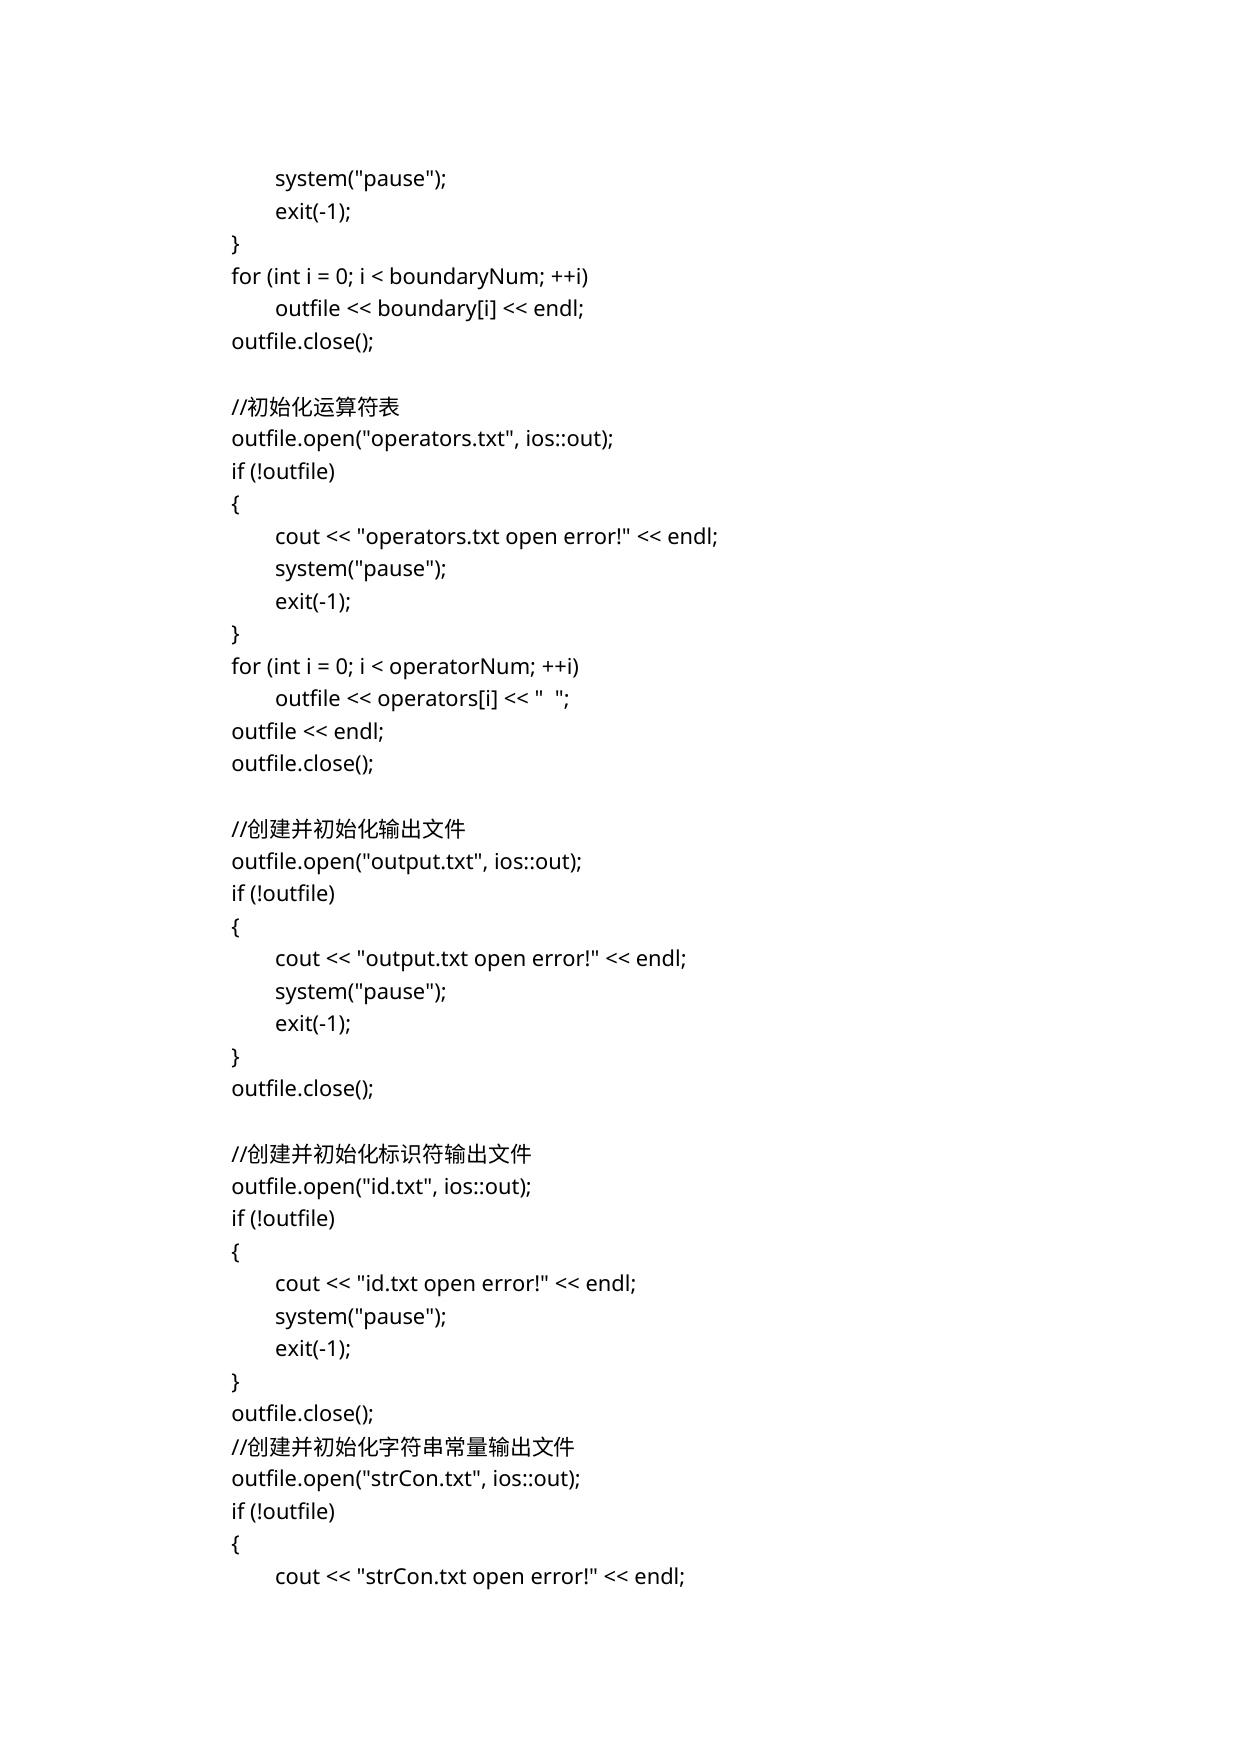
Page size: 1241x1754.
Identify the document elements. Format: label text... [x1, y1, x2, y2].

text { [187, 487, 1053, 519]
text outfile.open("output.txt", ios::out); [187, 844, 1053, 877]
text } [187, 617, 1053, 649]
text system("pause"); [187, 974, 1053, 1007]
text cout << "operators.txt open error!" << endl; [187, 519, 1053, 552]
text outfile.close(); [187, 747, 1053, 779]
text outfile.close(); [187, 1397, 1053, 1429]
text } [187, 1039, 1053, 1072]
text } [187, 1364, 1053, 1397]
text if (!outfile) [187, 1202, 1053, 1234]
text outfile.close(); [187, 324, 1053, 357]
text exit(-1); [187, 1332, 1053, 1364]
text cout << "id.txt open error!" << endl; [187, 1267, 1053, 1299]
text system("pause"); [187, 1299, 1053, 1332]
text outfile.open("operators.txt", ios::out); [187, 422, 1053, 454]
text outfile << endl; [187, 714, 1053, 747]
text //初始化运算符表 [187, 389, 1053, 422]
text for (int i = 0; i < boundaryNum; ++i) [187, 259, 1053, 292]
text exit(-1); [187, 194, 1053, 227]
text exit(-1); [187, 1007, 1053, 1039]
text cout << "output.txt open error!" << endl; [187, 942, 1053, 974]
text outfile << operators[i] << " "; [187, 682, 1053, 714]
text { [187, 1234, 1053, 1267]
text exit(-1); [187, 584, 1053, 617]
text //创建并初始化字符串常量输出文件 [187, 1429, 1053, 1462]
text { [187, 1527, 1053, 1559]
text } [187, 227, 1053, 259]
text cout << "strCon.txt open error!" << endl; [187, 1559, 1053, 1592]
text if (!outfile) [187, 454, 1053, 487]
text outfile << boundary[i] << endl; [187, 292, 1053, 324]
text for (int i = 0; i < operatorNum; ++i) [187, 649, 1053, 682]
text //创建并初始化输出文件 [187, 812, 1053, 844]
text if (!outfile) [187, 877, 1053, 909]
text //创建并初始化标识符输出文件 [187, 1137, 1053, 1169]
text outfile.open("strCon.txt", ios::out); [187, 1462, 1053, 1494]
text system("pause"); [187, 552, 1053, 584]
text outfile.open("id.txt", ios::out); [187, 1169, 1053, 1202]
text outfile.close(); [187, 1072, 1053, 1104]
text { [187, 909, 1053, 942]
text if (!outfile) [187, 1494, 1053, 1527]
text system("pause"); [187, 162, 1053, 194]
